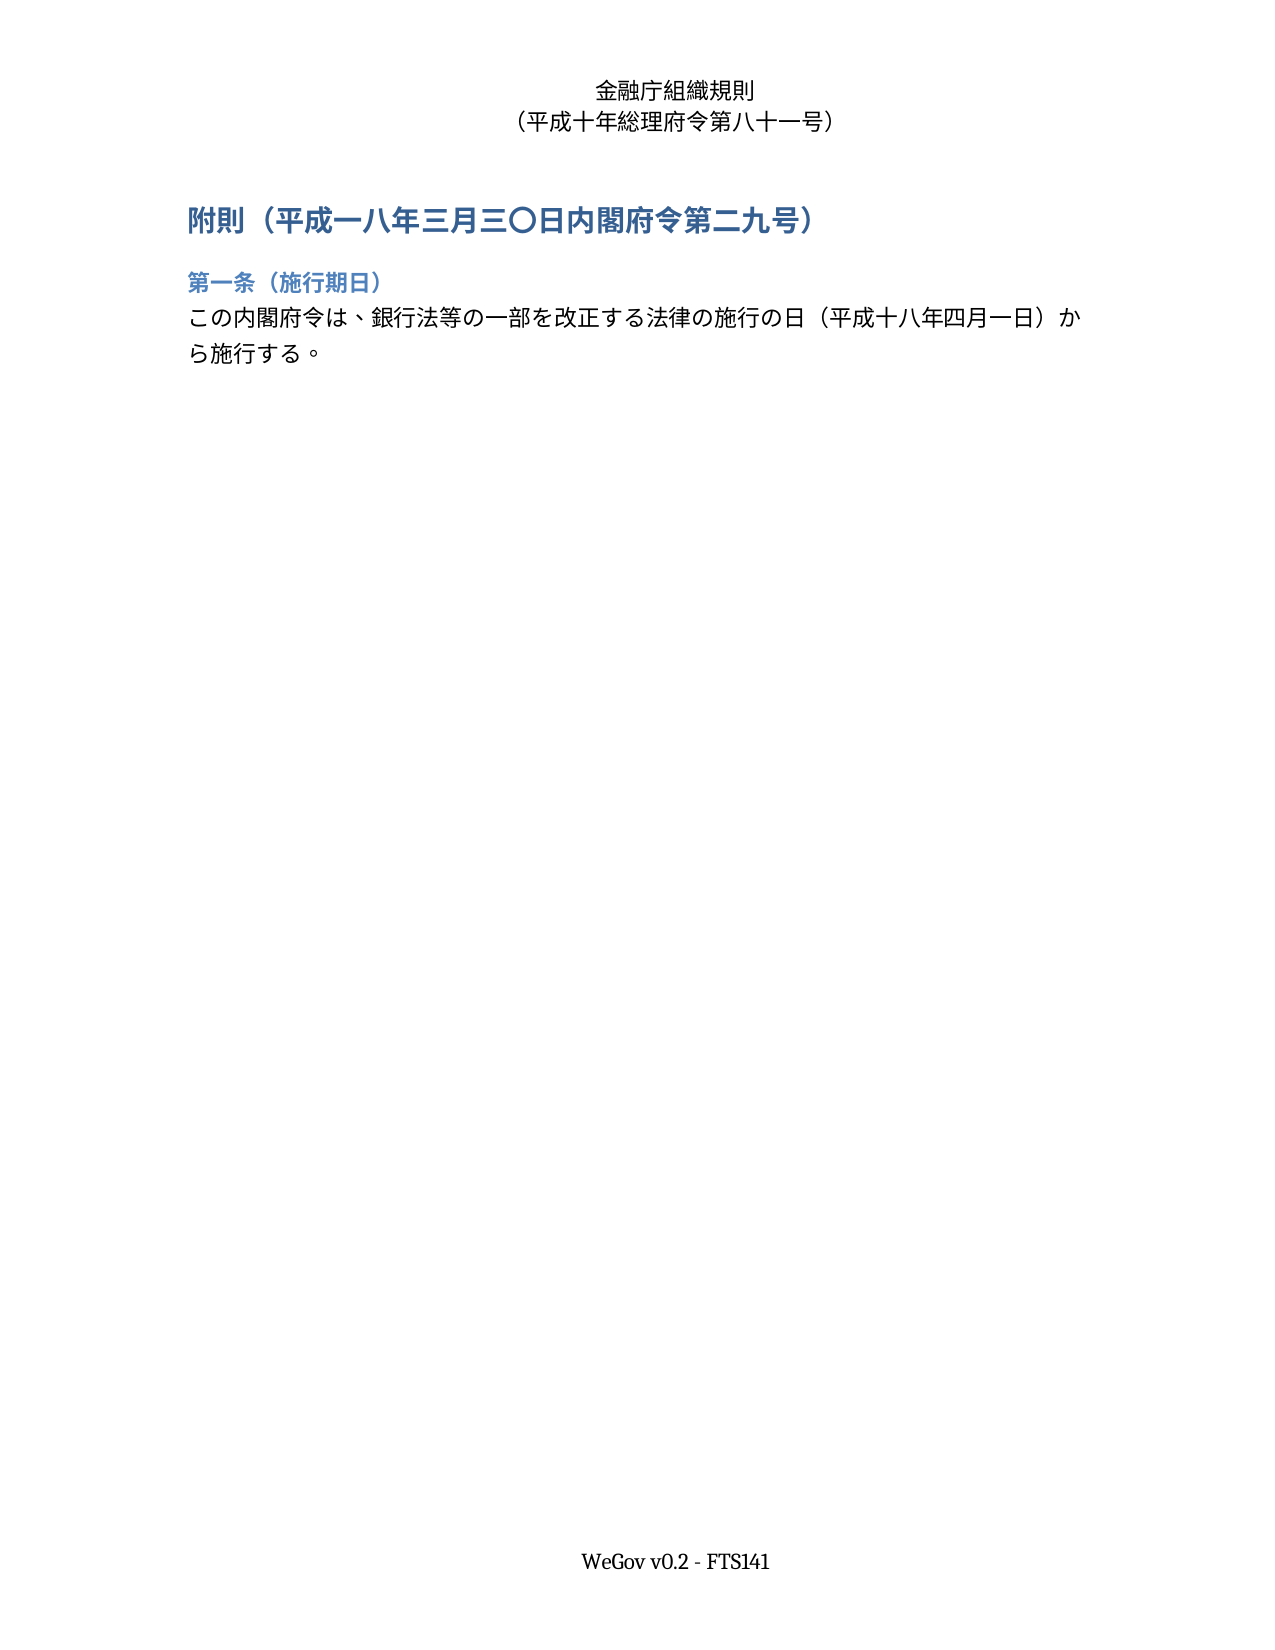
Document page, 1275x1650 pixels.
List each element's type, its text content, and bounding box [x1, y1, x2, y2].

subtitle 第一条（施行期日） [187, 266, 1087, 298]
text この内閣府令は、銀行法等の一部を改正する法律の施行の日（平成十八年四月一日）から施行する。 [187, 302, 1087, 369]
subtitle 附則（平成一八年三月三〇日内閣府令第二九号） [187, 200, 1087, 240]
